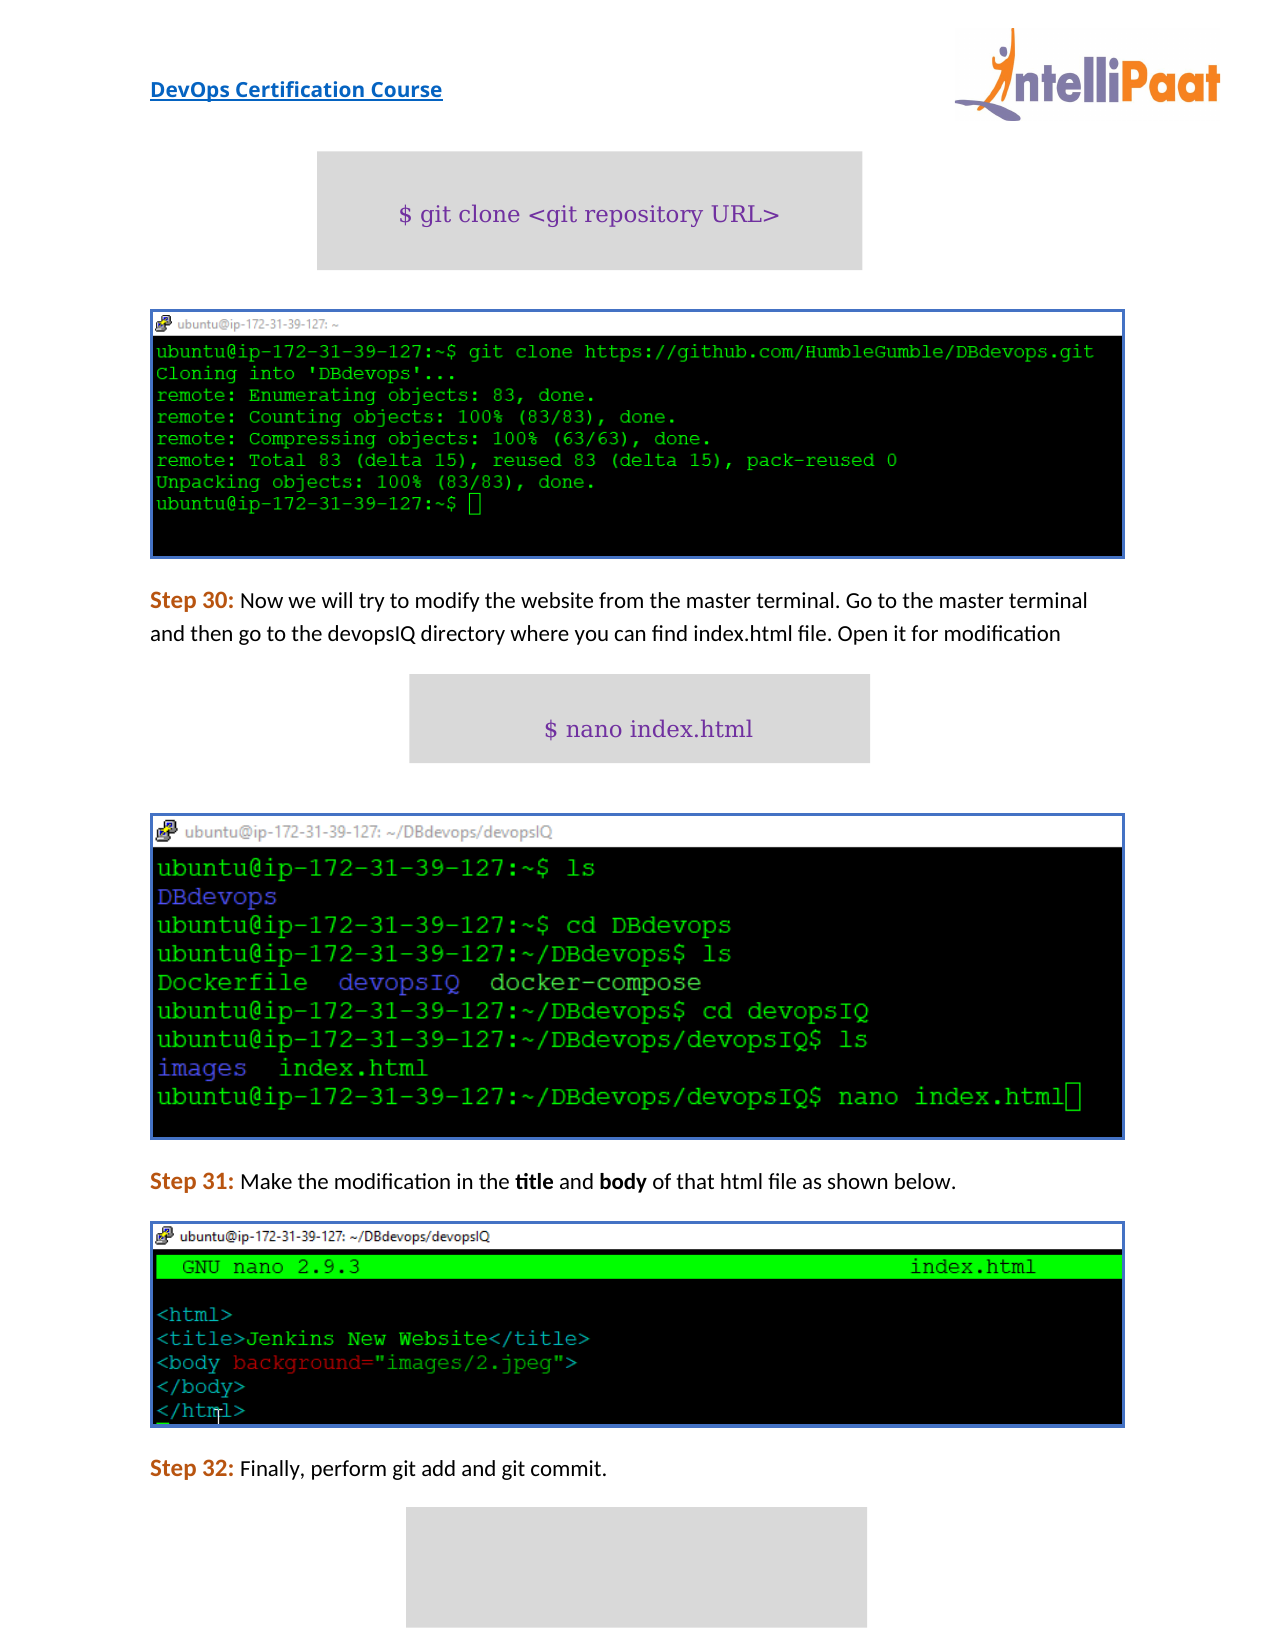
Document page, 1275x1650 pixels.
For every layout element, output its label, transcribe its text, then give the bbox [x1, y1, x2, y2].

picture [153, 312, 1122, 556]
picture [153, 816, 1122, 1137]
text Step 31: Make the modification in the title and body of that html file as shown below. [150, 1165, 1125, 1196]
text Step 30: Now we will try to modify the website from the master terminal. Go to the master terminal and then go to the devopsIQ directory where you can find index.html file. Open it for modification [150, 584, 1125, 647]
picture [954, 28, 1221, 121]
text Step 32: Finally, perform git add and git commit. [150, 1453, 1125, 1483]
picture [153, 1224, 1122, 1424]
